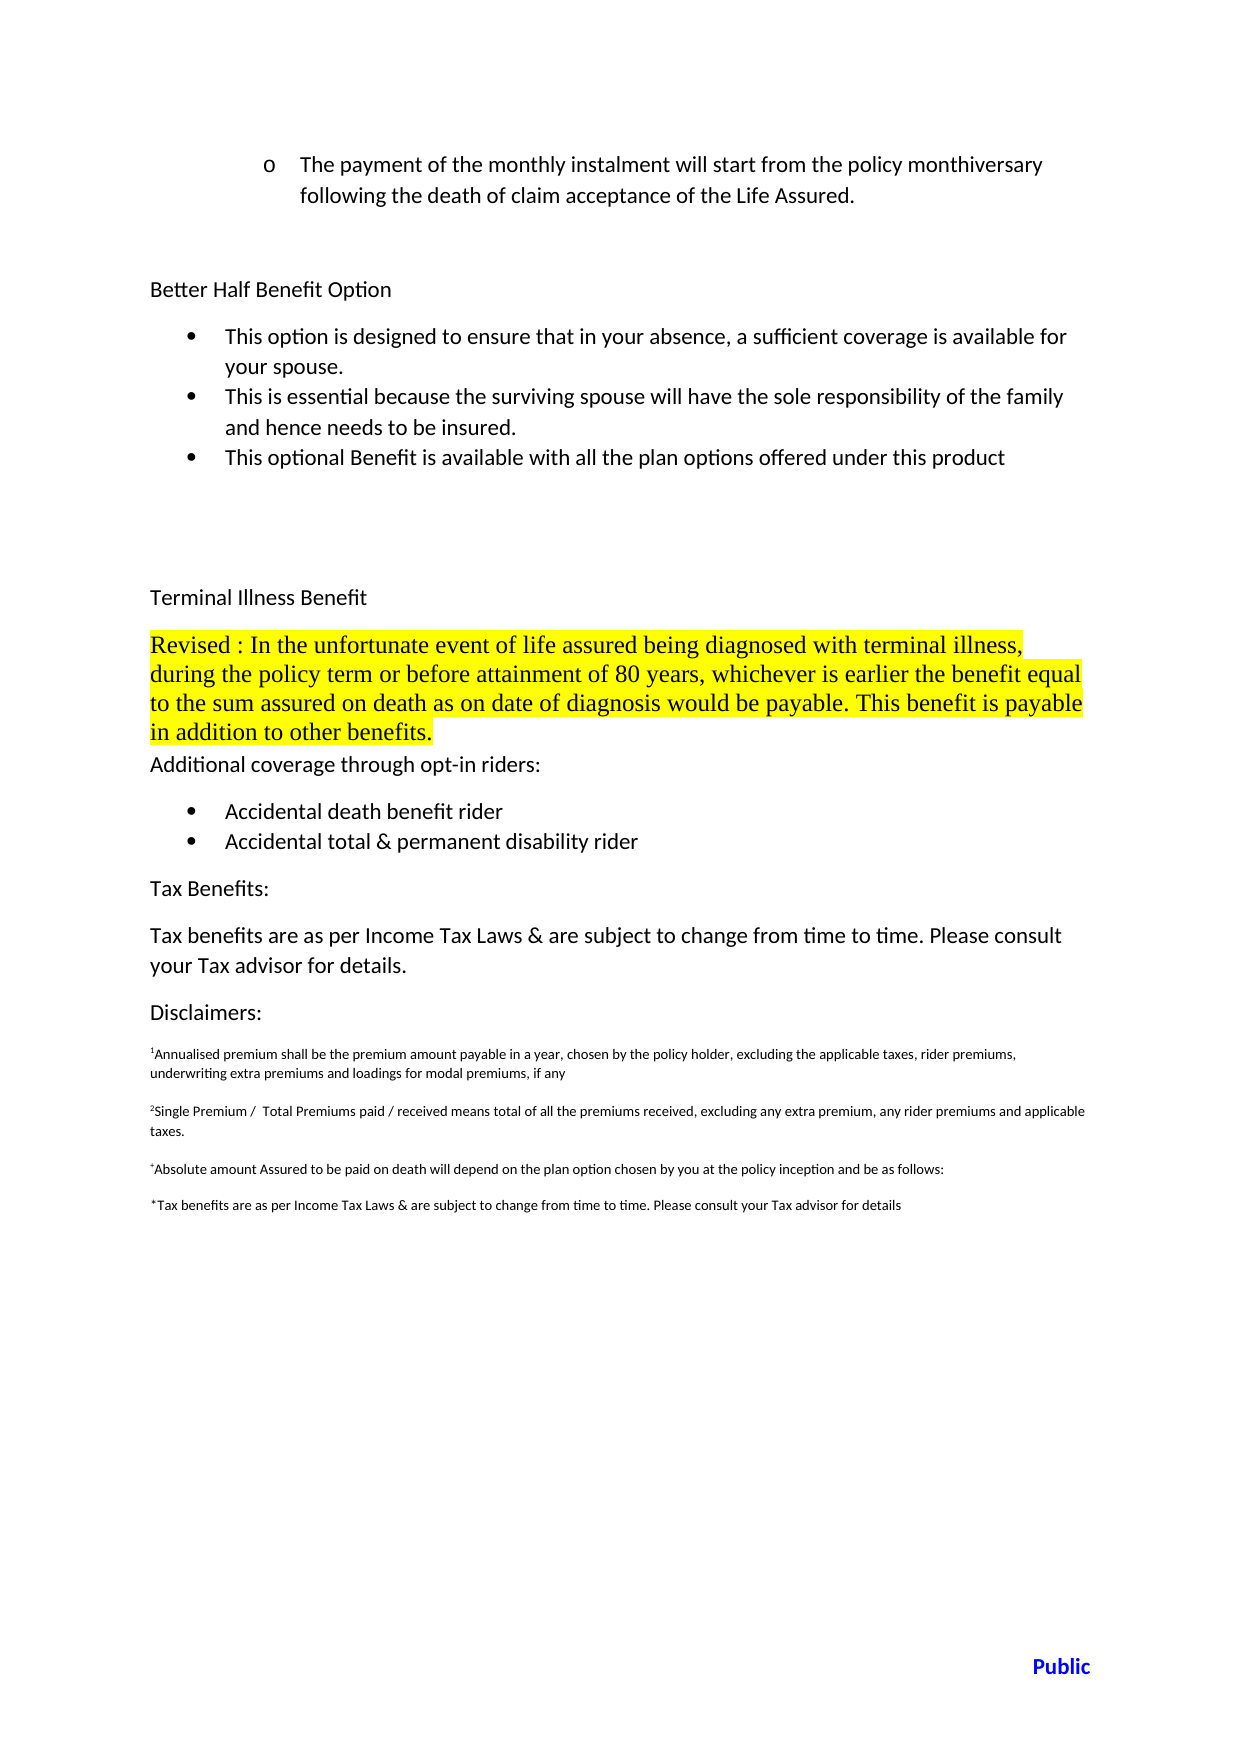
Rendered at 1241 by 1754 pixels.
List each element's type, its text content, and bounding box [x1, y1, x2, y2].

list This is essential because the surviving spouse will have the sole responsibility of the family and hence needs to be insured. [187, 382, 1090, 441]
list Accidental death benefit rider [187, 797, 1090, 825]
text Tax benefits are as per Income Tax Laws & are subject to change from time to time. Please consult your Tax advisor for details. [150, 921, 1090, 979]
text Terminal Illness Benefit [150, 583, 1090, 611]
text 1Annualised premium shall be the premium amount payable in a year, chosen by the policy holder, excluding the applicable taxes, rider premiums, underwriting extra premiums and loadings for modal premiums, if any 2Single Premium / Total Premiums paid / received means total of all the premiums received, excluding any extra premium, any rider premiums and applicable taxes. +Absolute amount Assured to be paid on death will depend on the plan option chosen by you at the policy inception and be as follows: [150, 1045, 1090, 1178]
text Additional coverage through opt-in riders: [150, 750, 1090, 778]
list This optional Benefit is available with all the plan options offered under this product [187, 443, 1090, 471]
list This option is designed to ensure that in your absence, a sufficient coverage is available for your spouse. [187, 322, 1090, 380]
text *Tax benefits are as per Income Tax Laws & are subject to change from time to time. Please consult your Tax advisor for details [150, 1196, 1090, 1214]
text Better Half Benefit Option [150, 275, 1090, 303]
text Revised : In the unfortunate event of life assured being diagnosed with terminal illness, during the policy term or before attainment of 80 years, whichever is earlier the benefit equal to the sum assured on death as on date of diagnosis would be payable. This benefit is payable in addition to other benefits. [433, 630, 1090, 745]
list Accidental total & permanent disability rider [187, 827, 1090, 856]
text Tax Benefits: [150, 874, 1090, 902]
text Disclaimers: [150, 998, 1090, 1026]
list The payment of the monthly instalment will start from the policy monthiversary following the death of claim acceptance of the Life Assured. [262, 150, 1090, 209]
